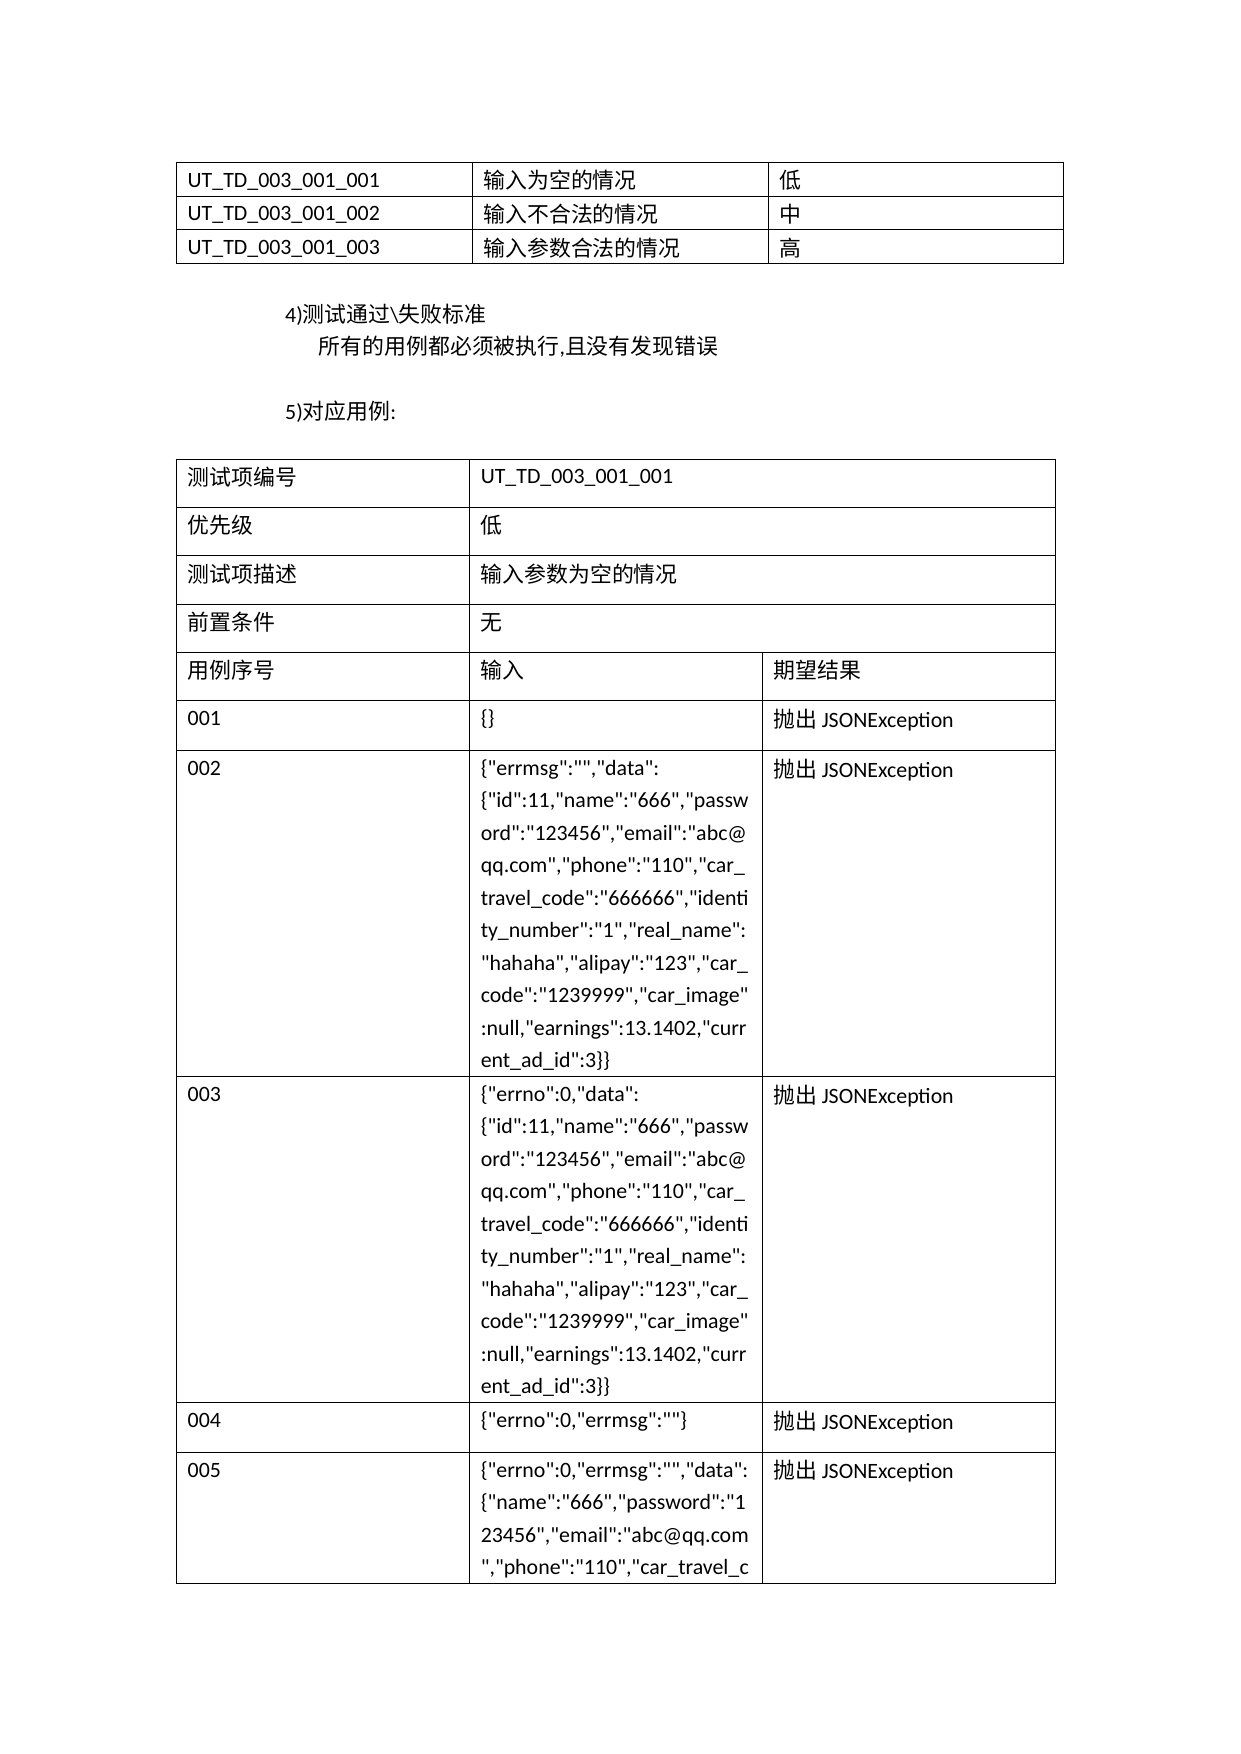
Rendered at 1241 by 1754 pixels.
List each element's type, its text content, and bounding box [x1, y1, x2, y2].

table_cell 002 [177, 751, 469, 1076]
table_cell 输入不合法的情况 [473, 197, 768, 229]
table_cell 用例序号 [177, 653, 469, 700]
table_cell 005 [177, 1453, 469, 1583]
table_cell UT_TD_003_001_001 [177, 163, 472, 196]
table_cell 抛出JSONException [763, 1403, 1055, 1452]
table_cell 低 [769, 163, 1063, 196]
table_cell 输入 [470, 653, 762, 700]
table_cell 输入为空的情况 [473, 163, 768, 196]
table_cell 抛出JSONException [763, 751, 1055, 1076]
table_header 测试项编号 [177, 460, 469, 507]
table_cell 中 [769, 197, 1063, 229]
table_cell 004 [177, 1403, 469, 1452]
table_cell 输入参数为空的情况 [470, 556, 1055, 604]
table_cell 期望结果 [763, 653, 1055, 700]
table_cell 抛出JSONException [763, 1453, 1055, 1583]
table_cell {"errno":0,"data":{"id":11,"name":"666","password":"123456","email":"abc@qq.com","phone":"110","car_travel_code":"666666","identity_number":"1","real_name":"hahaha","alipay":"123","car_code":"1239999","car_image":null,"earnings":13.1402,"current_ad_id":3}} [470, 1077, 762, 1402]
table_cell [470, 1453, 762, 1583]
list 4)测试通过\失败标准 [231, 296, 1053, 329]
table_cell {} [470, 701, 762, 750]
table_cell {"errmsg":"","data":{"id":11,"name":"666","password":"123456","email":"abc@qq.com","phone":"110","car_travel_code":"666666","identity_number":"1","real_name":"hahaha","alipay":"123","car_code":"1239999","car_image":null,"earnings":13.1402,"current_ad_id":3}} [470, 751, 762, 1076]
table_cell 抛出JSONException [763, 1077, 1055, 1402]
table_header UT_TD_003_001_001 [470, 460, 1055, 507]
table_cell UT_TD_003_001_003 [177, 230, 472, 263]
table_cell 优先级 [177, 508, 469, 555]
table_cell 无 [470, 605, 1055, 652]
list 5)对应用例: [187, 394, 1053, 426]
table_cell 抛出JSONException [763, 701, 1055, 750]
table_cell 001 [177, 701, 469, 750]
table_cell {"errno":0,"errmsg":""} [470, 1403, 762, 1452]
list 所有的用例都必须被执行,且没有发现错误 [319, 329, 1053, 361]
table_cell 输入参数合法的情况 [473, 230, 768, 263]
table_cell 前置条件 [177, 605, 469, 652]
table_cell 高 [769, 230, 1063, 263]
table_cell 003 [177, 1077, 469, 1402]
table_cell UT_TD_003_001_002 [177, 197, 472, 229]
table_cell 测试项描述 [177, 556, 469, 604]
table_cell 低 [470, 508, 1055, 555]
